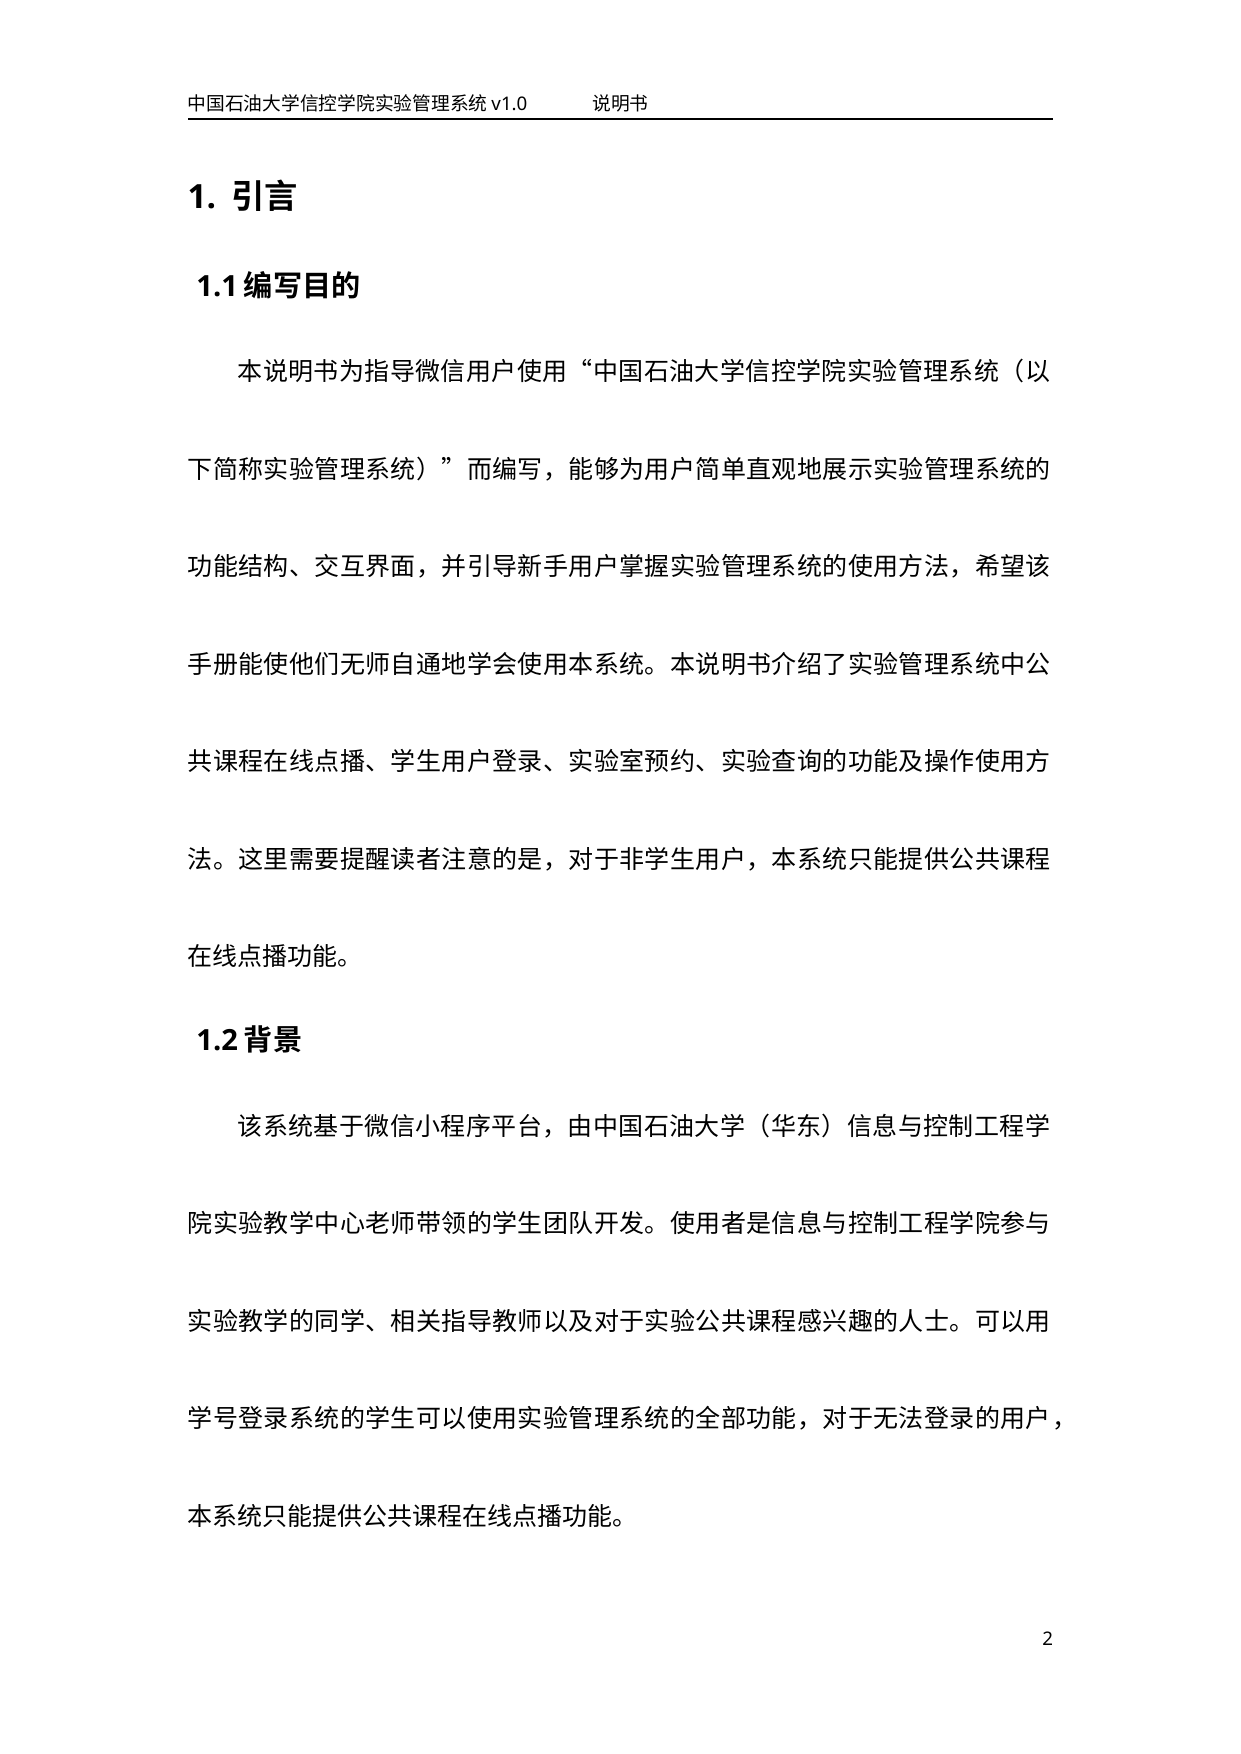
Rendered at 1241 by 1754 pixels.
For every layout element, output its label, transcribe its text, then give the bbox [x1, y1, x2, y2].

subtitle 1.1编写目的 [196, 251, 1053, 316]
subtitle 引言 [187, 162, 1053, 227]
text 本说明书为指导微信用户使用“中国石油大学信控学院实验管理系统（以下简称实验管理系统）”而编写，能够为用户简单直观地展示实验管理系统的功能结构、交互界面，并引导新手用户掌握实验管理系统的使用方法，希望该手册能使他们无师自通地学会使用本系统。本说明书介绍了实验管理系统中公共课程在线点播、学生用户登录、实验室预约、实验查询的功能及操作使用方法。这里需要提醒读者注意的是，对于非学生用户，本系统只能提供公共课程在线点播功能。 [187, 337, 1053, 987]
subtitle 1.2背景 [196, 1005, 1053, 1070]
text 该系统基于微信小程序平台，由中国石油大学（华东）信息与控制工程学院实验教学中心老师带领的学生团队开发。使用者是信息与控制工程学院参与实验教学的同学、相关指导教师以及对于实验公共课程感兴趣的人士。可以用学号登录系统的学生可以使用实验管理系统的全部功能，对于无法登录的用户，本系统只能提供公共课程在线点播功能。 [187, 1092, 1053, 1547]
